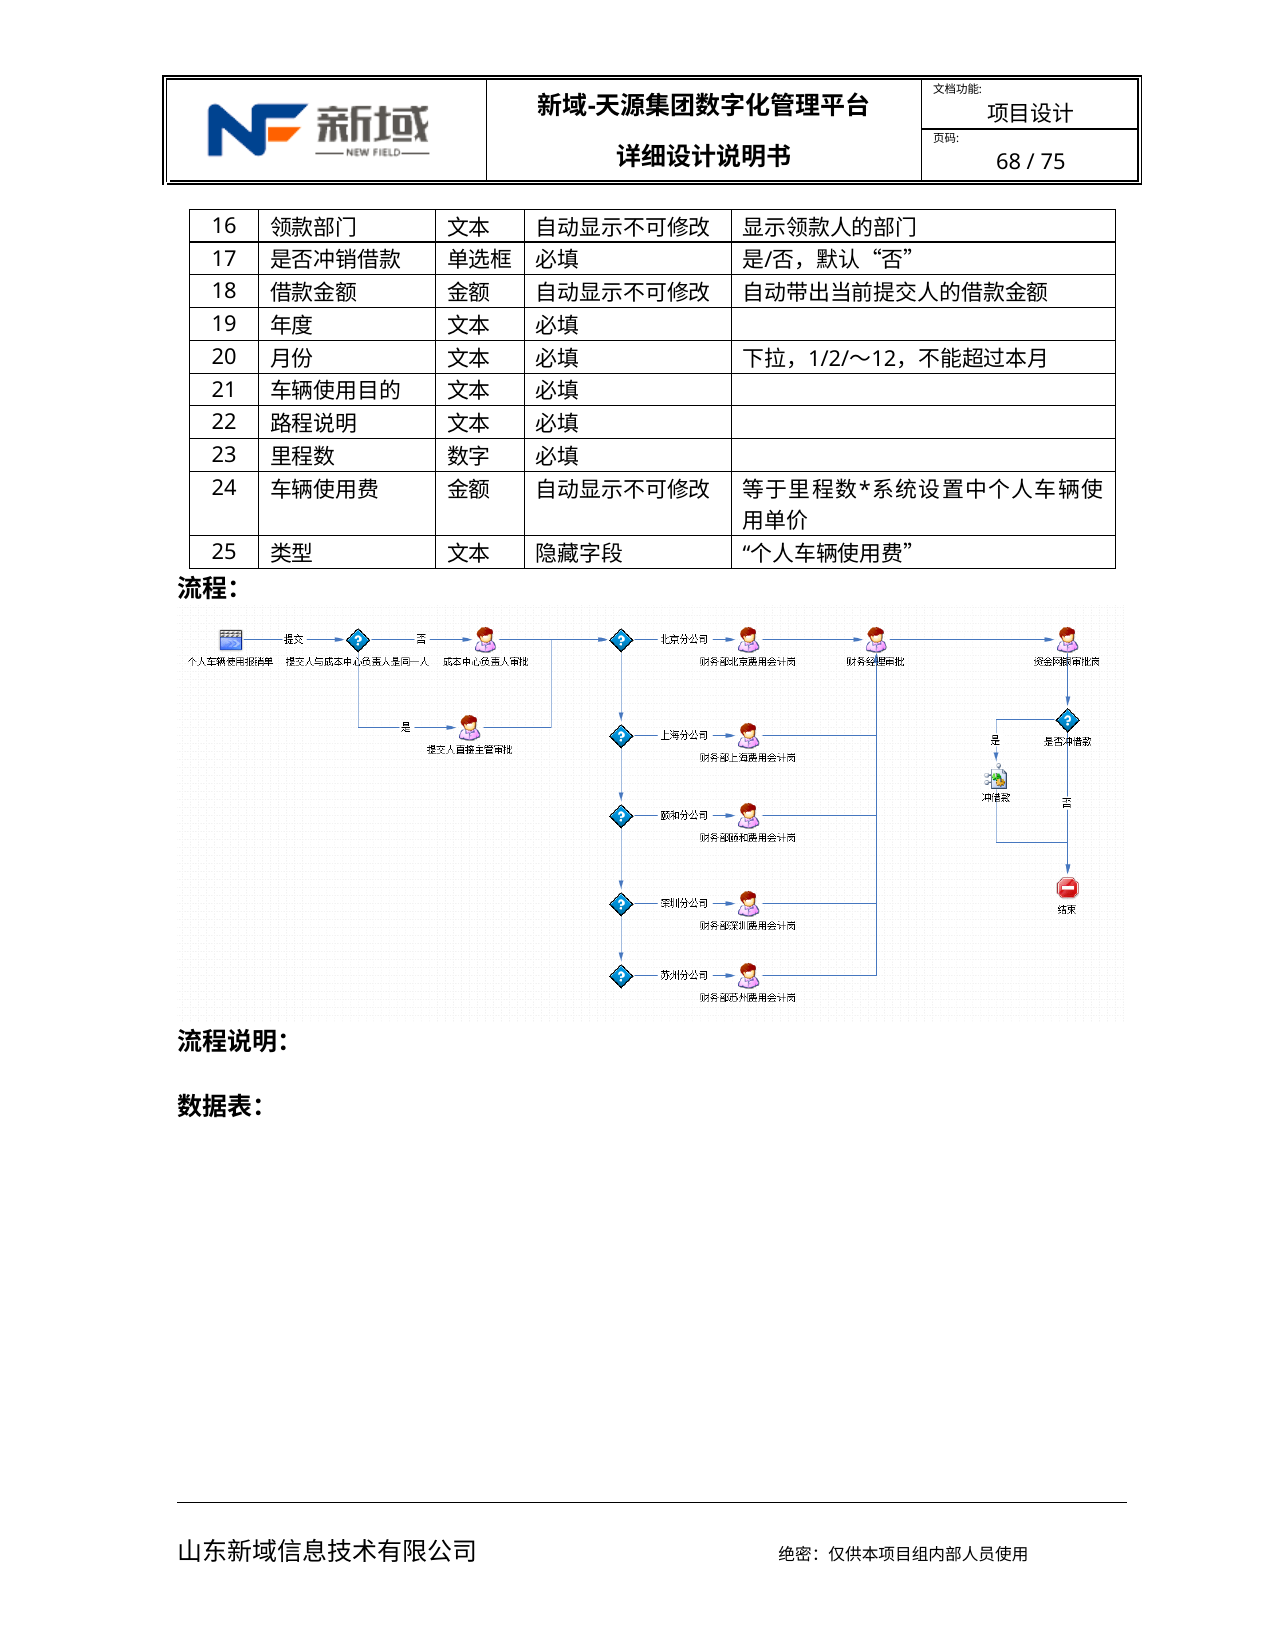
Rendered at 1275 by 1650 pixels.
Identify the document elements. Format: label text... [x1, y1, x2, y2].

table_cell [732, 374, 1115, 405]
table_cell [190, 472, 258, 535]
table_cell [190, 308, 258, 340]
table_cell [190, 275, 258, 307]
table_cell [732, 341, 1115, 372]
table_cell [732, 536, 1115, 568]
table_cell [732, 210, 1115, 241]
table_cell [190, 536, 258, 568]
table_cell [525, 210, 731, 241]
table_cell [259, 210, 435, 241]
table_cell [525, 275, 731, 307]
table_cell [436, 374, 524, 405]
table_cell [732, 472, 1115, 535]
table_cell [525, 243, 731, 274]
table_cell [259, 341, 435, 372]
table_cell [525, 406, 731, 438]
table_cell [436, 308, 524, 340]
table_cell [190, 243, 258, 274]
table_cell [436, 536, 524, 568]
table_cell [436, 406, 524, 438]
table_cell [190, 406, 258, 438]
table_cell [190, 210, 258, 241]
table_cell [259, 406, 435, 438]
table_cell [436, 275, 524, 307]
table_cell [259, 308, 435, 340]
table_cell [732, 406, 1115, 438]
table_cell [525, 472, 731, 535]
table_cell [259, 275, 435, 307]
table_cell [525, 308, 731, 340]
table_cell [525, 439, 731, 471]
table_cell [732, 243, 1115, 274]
text 流程说明： [177, 1022, 1127, 1058]
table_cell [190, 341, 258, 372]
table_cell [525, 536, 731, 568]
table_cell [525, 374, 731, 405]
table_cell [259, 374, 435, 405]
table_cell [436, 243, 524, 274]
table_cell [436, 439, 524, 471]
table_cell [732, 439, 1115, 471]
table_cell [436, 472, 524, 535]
text 流程： [177, 569, 1127, 605]
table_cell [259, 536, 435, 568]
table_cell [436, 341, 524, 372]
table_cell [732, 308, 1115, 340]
text 数据表： [177, 1087, 1127, 1123]
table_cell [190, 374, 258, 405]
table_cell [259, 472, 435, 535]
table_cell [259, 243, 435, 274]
picture [176, 98, 476, 162]
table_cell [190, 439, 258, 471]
picture [177, 605, 1126, 1022]
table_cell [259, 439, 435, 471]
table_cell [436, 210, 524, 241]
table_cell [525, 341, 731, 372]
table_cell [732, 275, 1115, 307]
